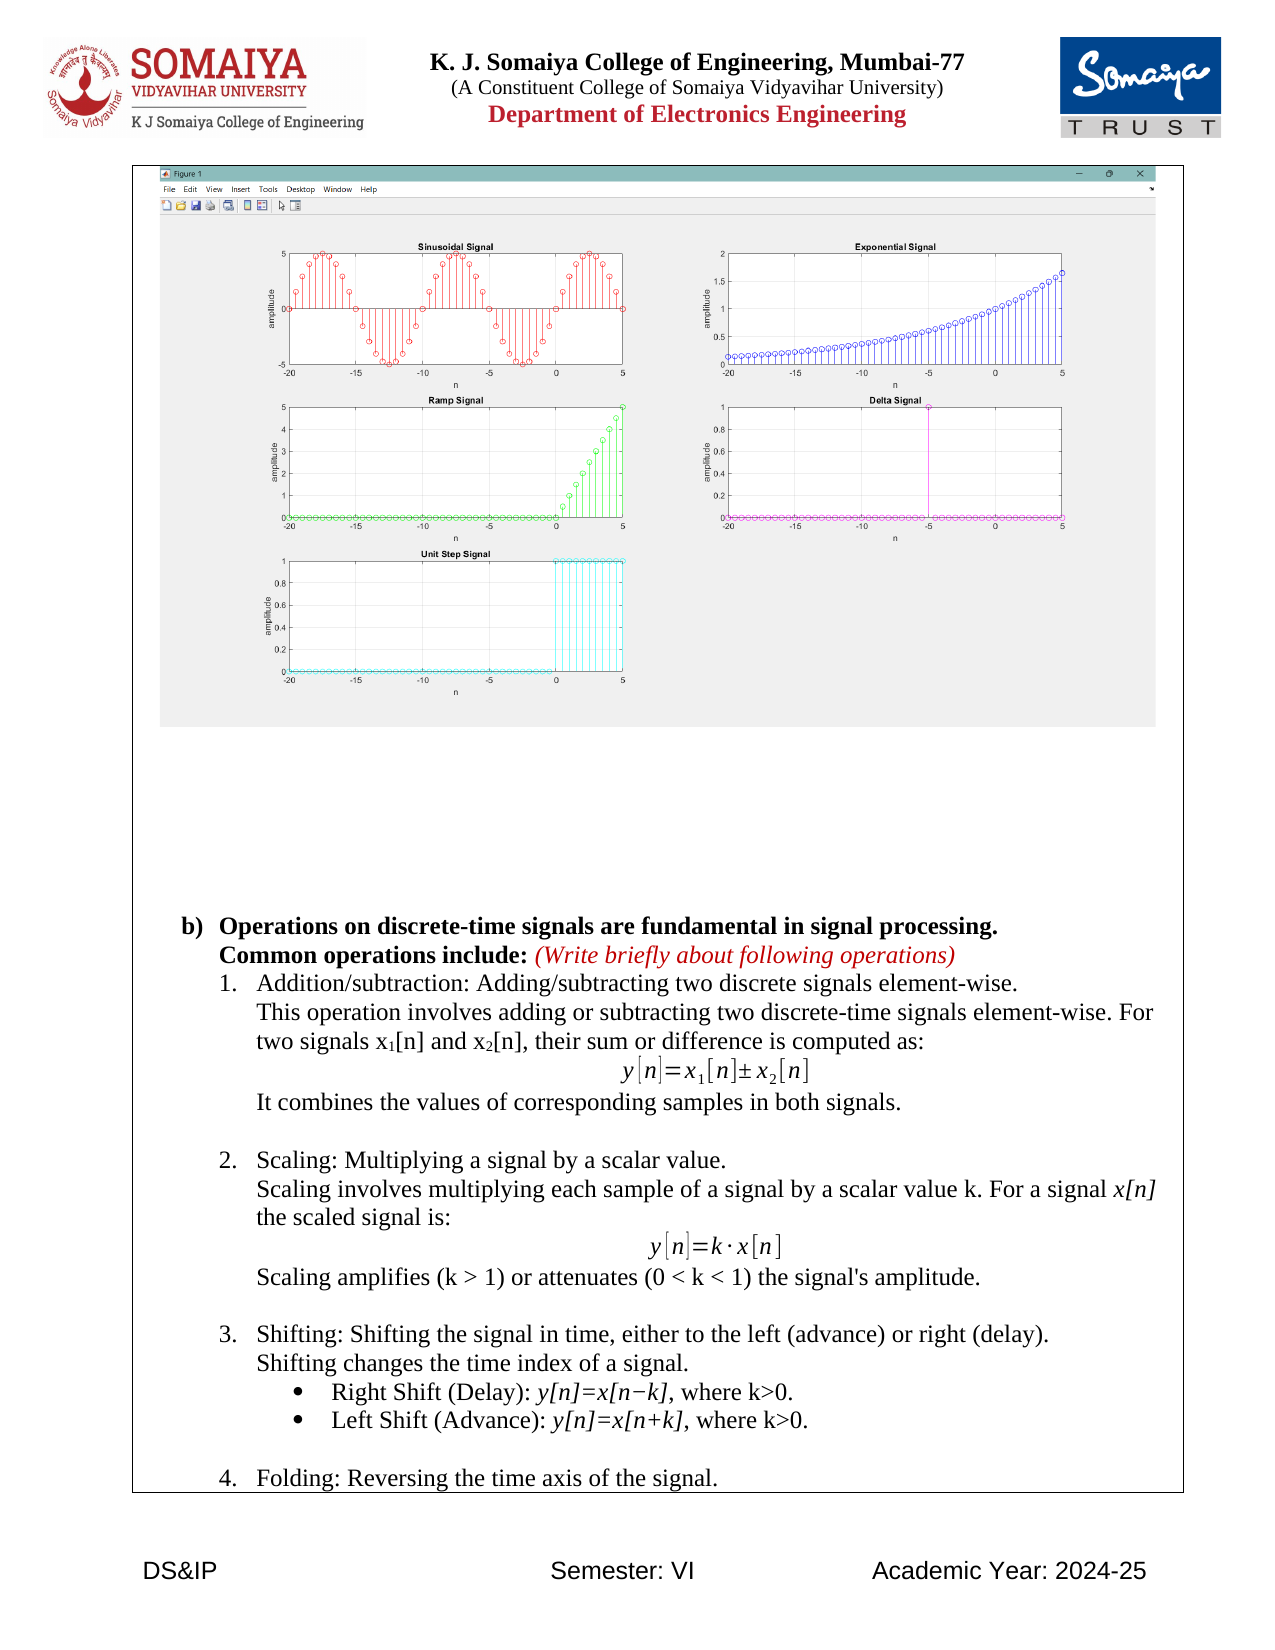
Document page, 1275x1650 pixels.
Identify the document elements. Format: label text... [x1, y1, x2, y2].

picture [159, 166, 1156, 727]
picture [42, 37, 367, 138]
picture [1060, 37, 1222, 138]
